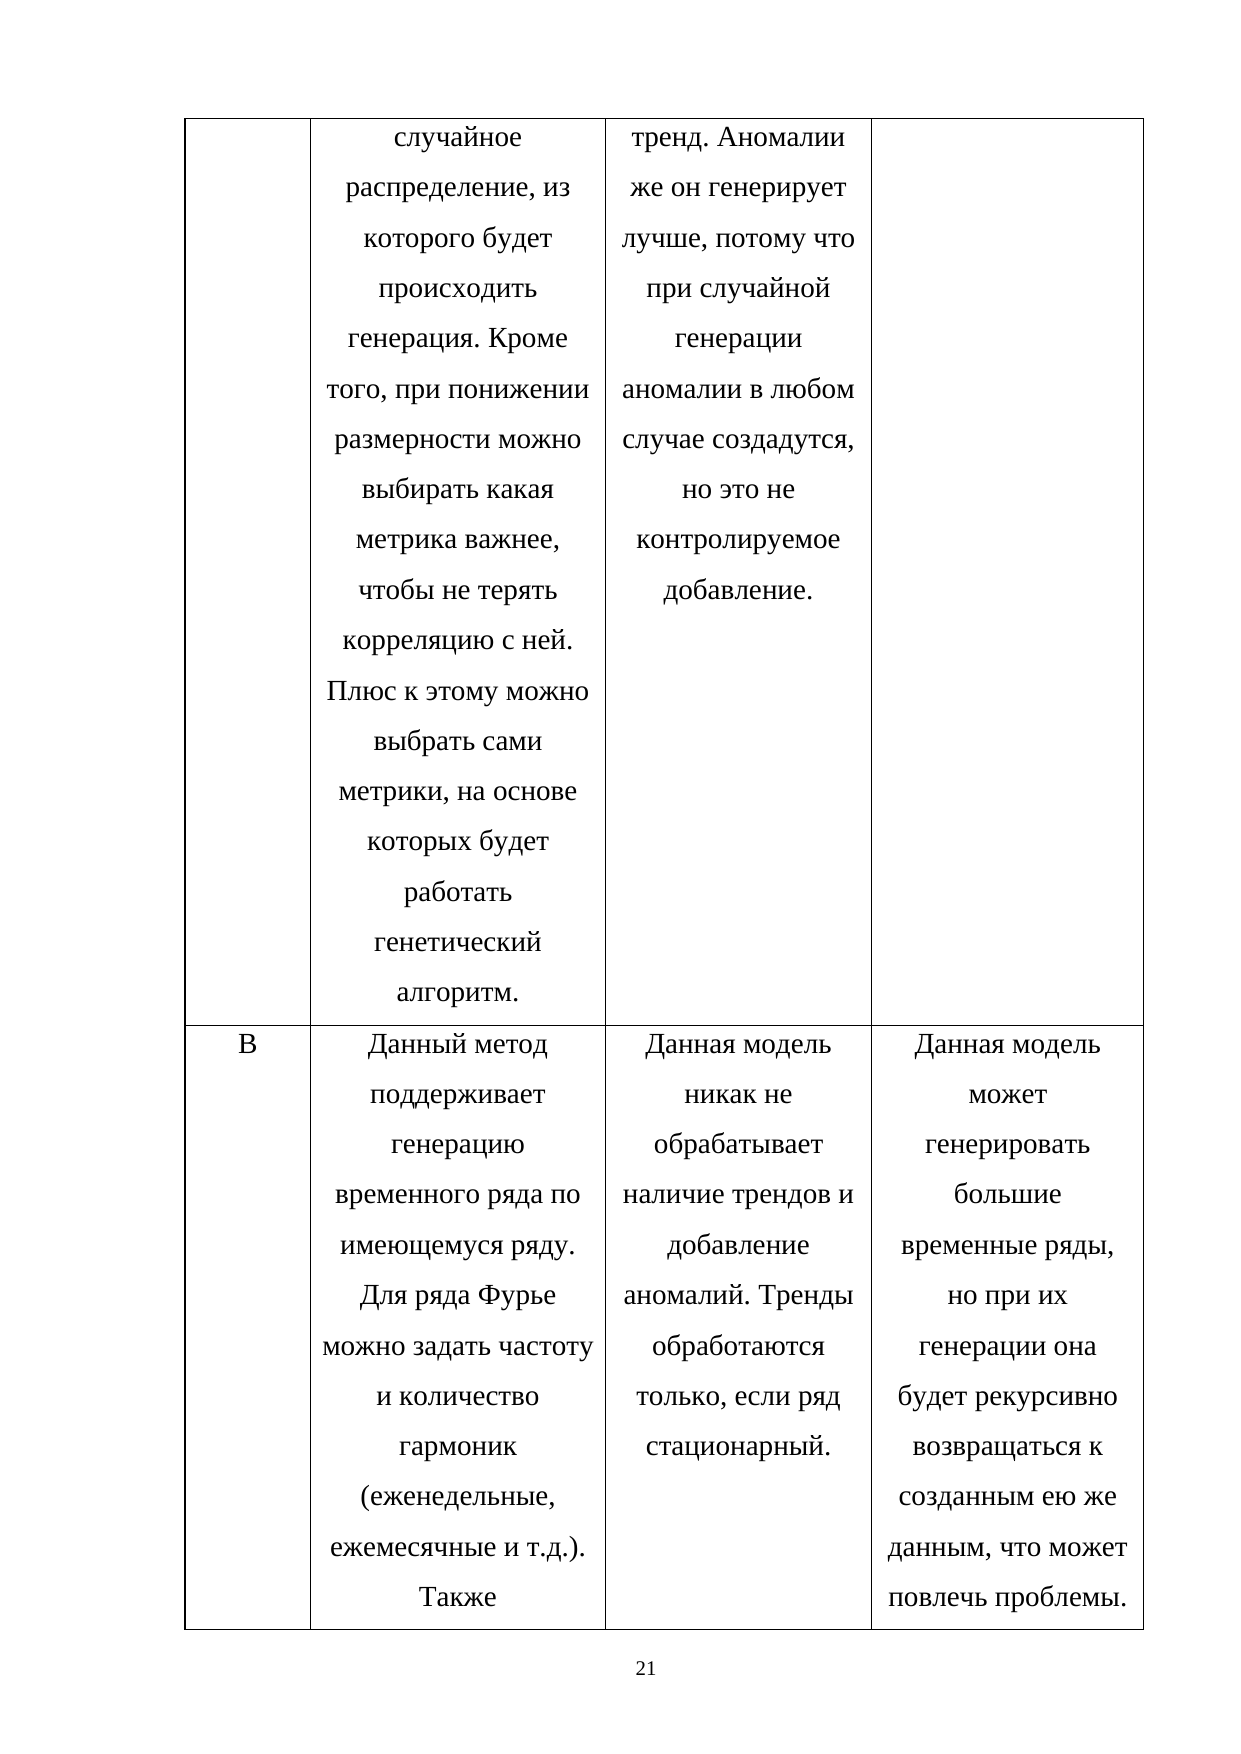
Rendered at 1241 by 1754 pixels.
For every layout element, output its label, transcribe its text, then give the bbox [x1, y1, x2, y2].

table_cell B [186, 1026, 310, 1629]
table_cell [872, 119, 1143, 1025]
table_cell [311, 119, 605, 1025]
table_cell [311, 1026, 605, 1629]
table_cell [872, 1026, 1143, 1629]
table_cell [606, 1026, 871, 1629]
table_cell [606, 119, 871, 1025]
table_cell A [186, 119, 310, 1025]
